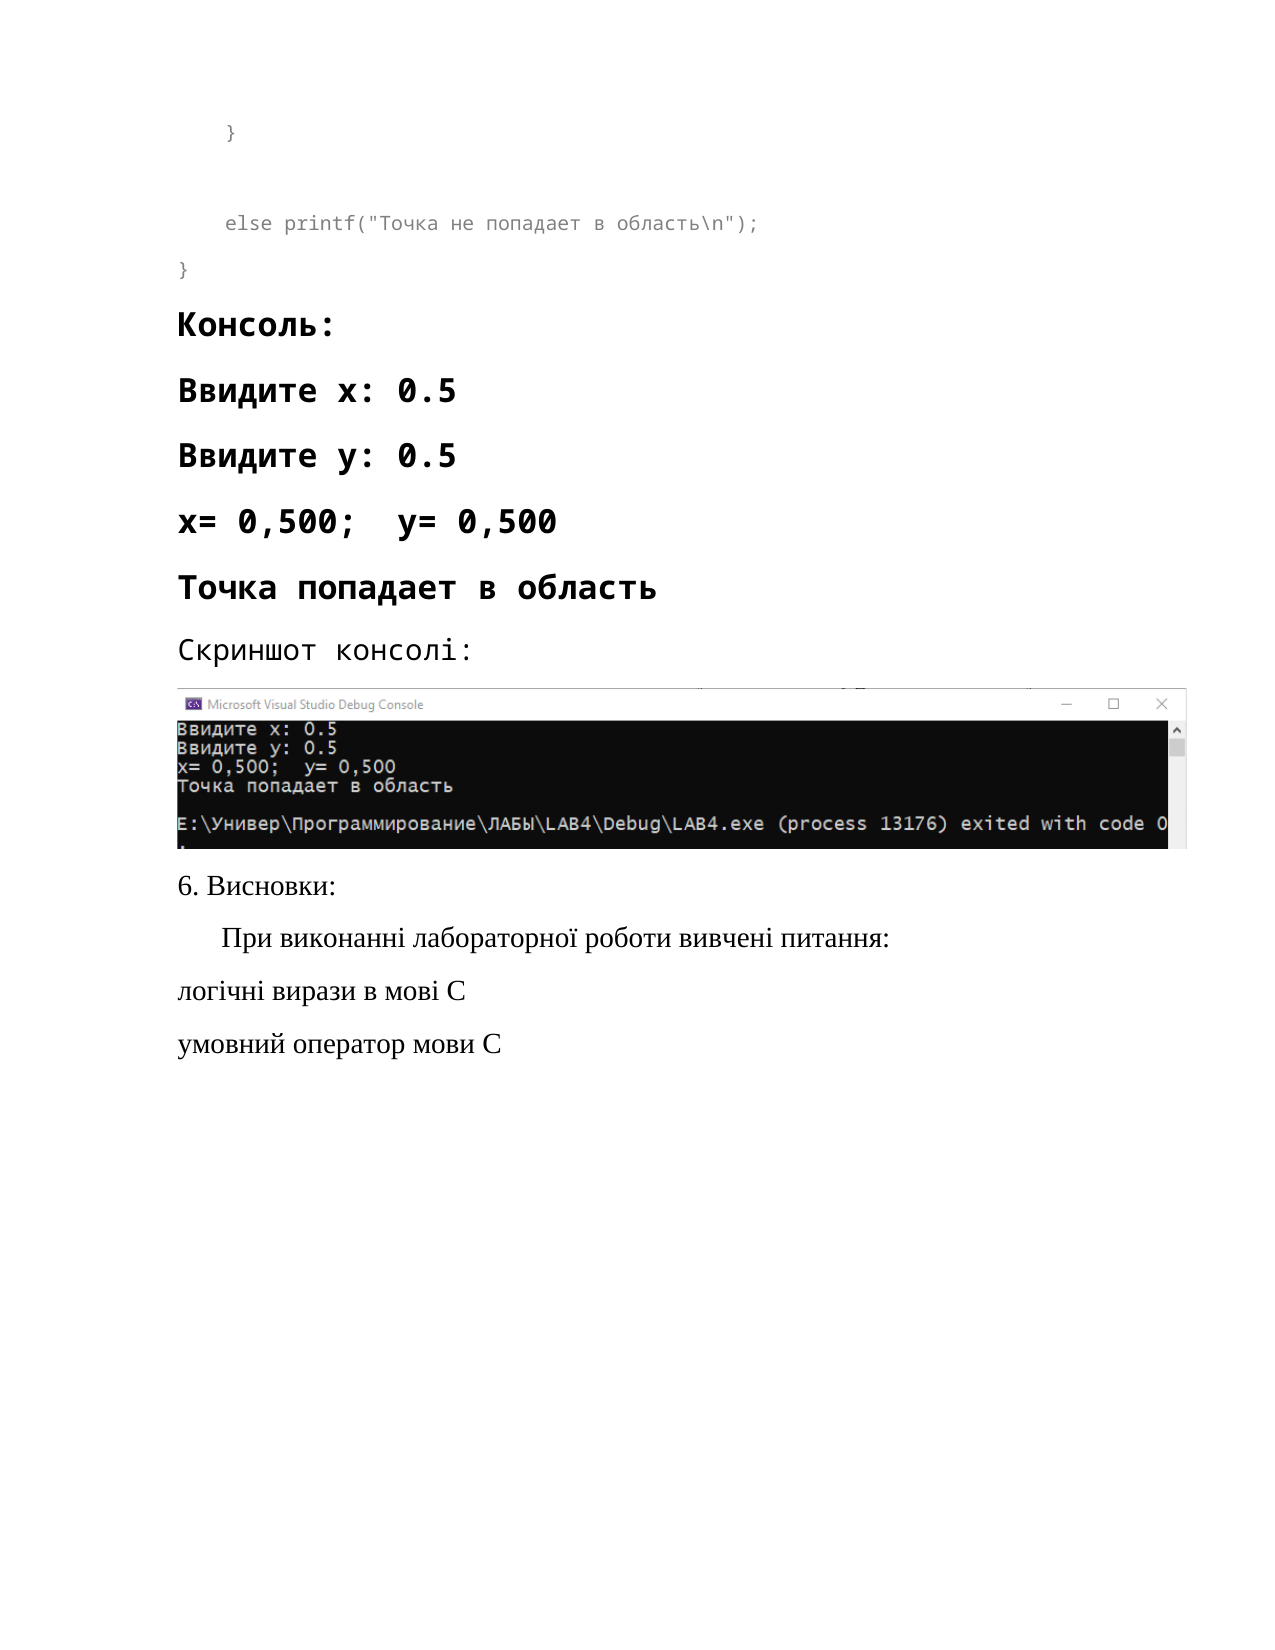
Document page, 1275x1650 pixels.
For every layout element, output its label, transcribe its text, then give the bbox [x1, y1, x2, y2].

text 6. Висновки: [177, 868, 1186, 901]
text Точка попадает в область [177, 563, 1186, 609]
text Скриншот консолі: [177, 629, 1186, 669]
text Консоль: [177, 301, 1186, 346]
text Ввидите х: 0.5 [177, 367, 1186, 412]
text При виконанні лабораторної роботи вивчені питання: [177, 921, 1186, 954]
text } [177, 118, 1186, 145]
text else printf("Точка не попадает в область\n"); [177, 209, 1186, 237]
text логічні вирази в мові C [177, 973, 1186, 1007]
text Ввидите у: 0.5 [177, 432, 1186, 478]
text } [177, 255, 1186, 282]
picture [177, 688, 1187, 849]
text x= 0,500; y= 0,500 [177, 498, 1186, 543]
text умовний оператор мови C [177, 1026, 1186, 1060]
